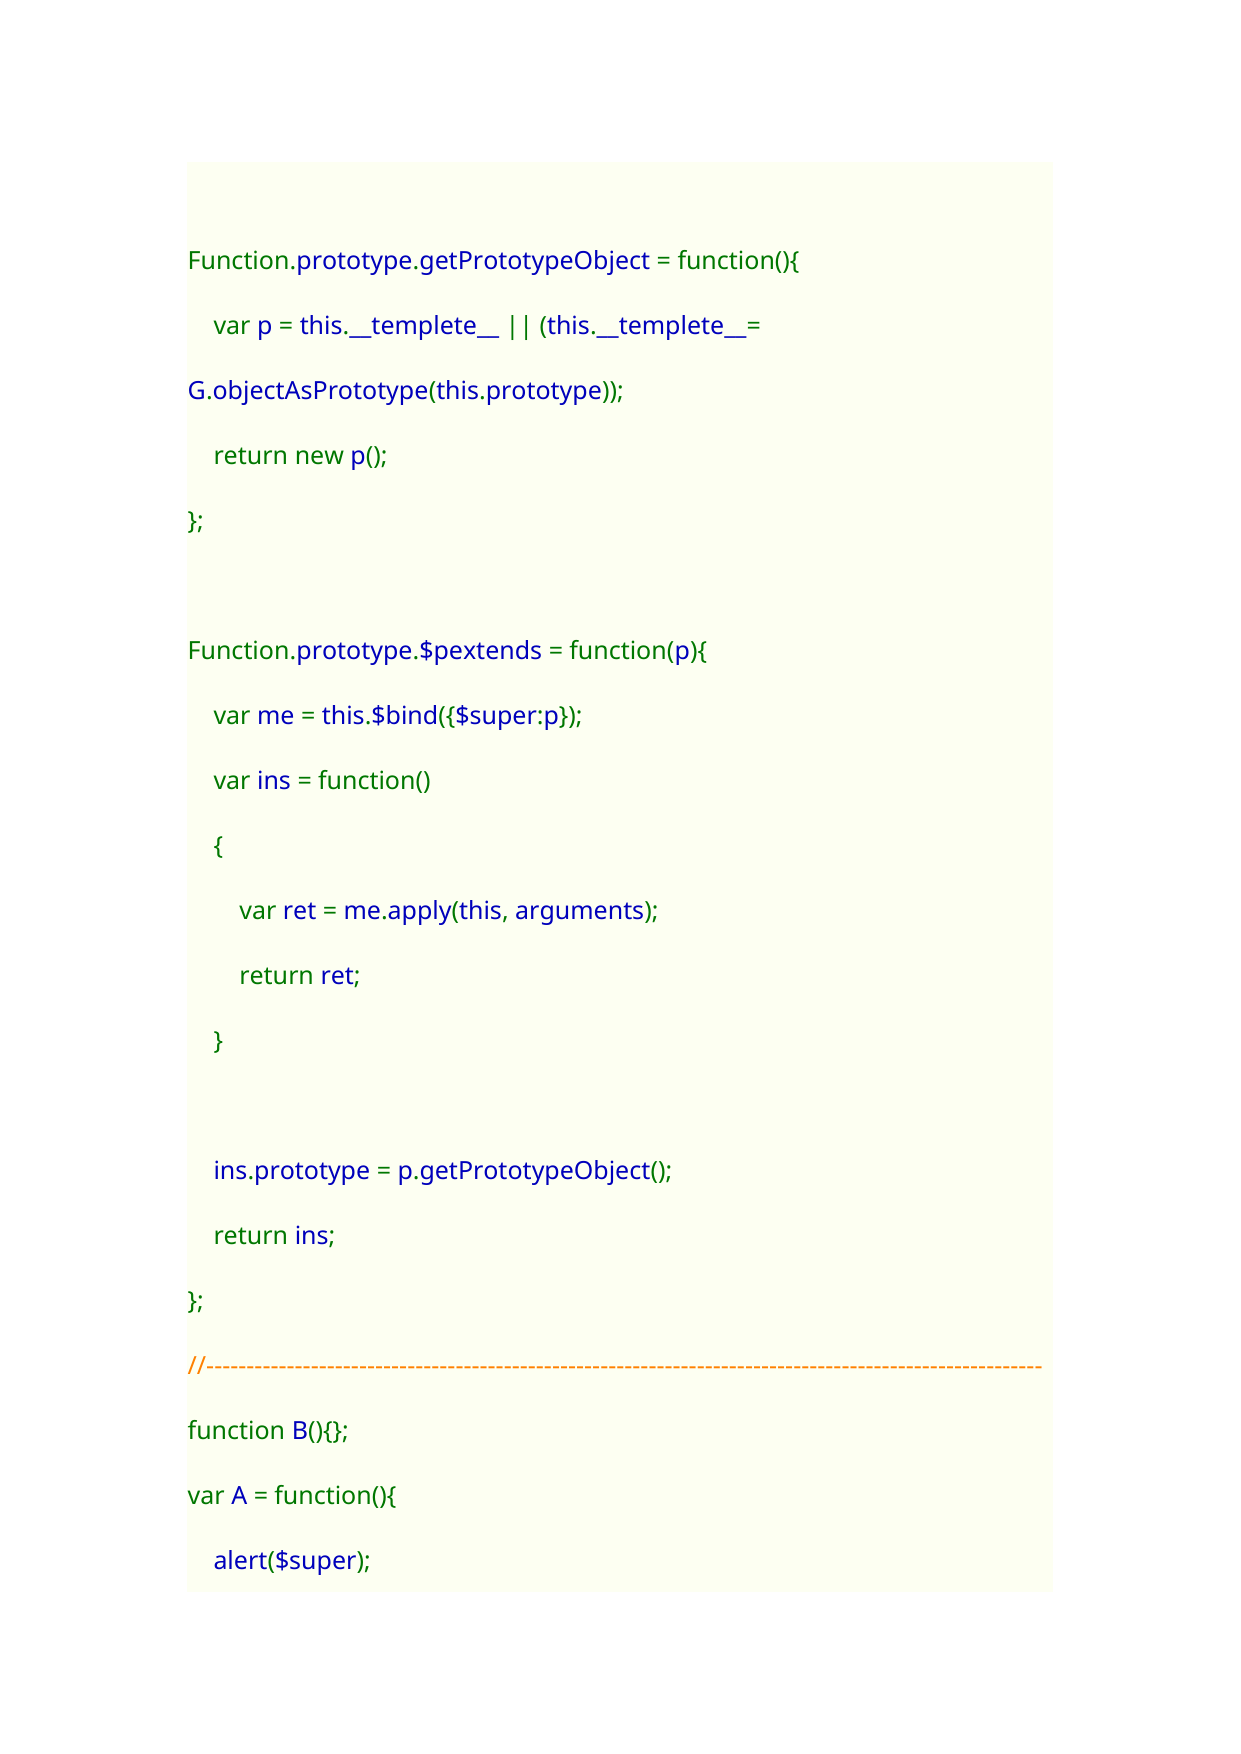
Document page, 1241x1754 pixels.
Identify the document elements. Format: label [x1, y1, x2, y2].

text [187, 162, 1053, 1592]
